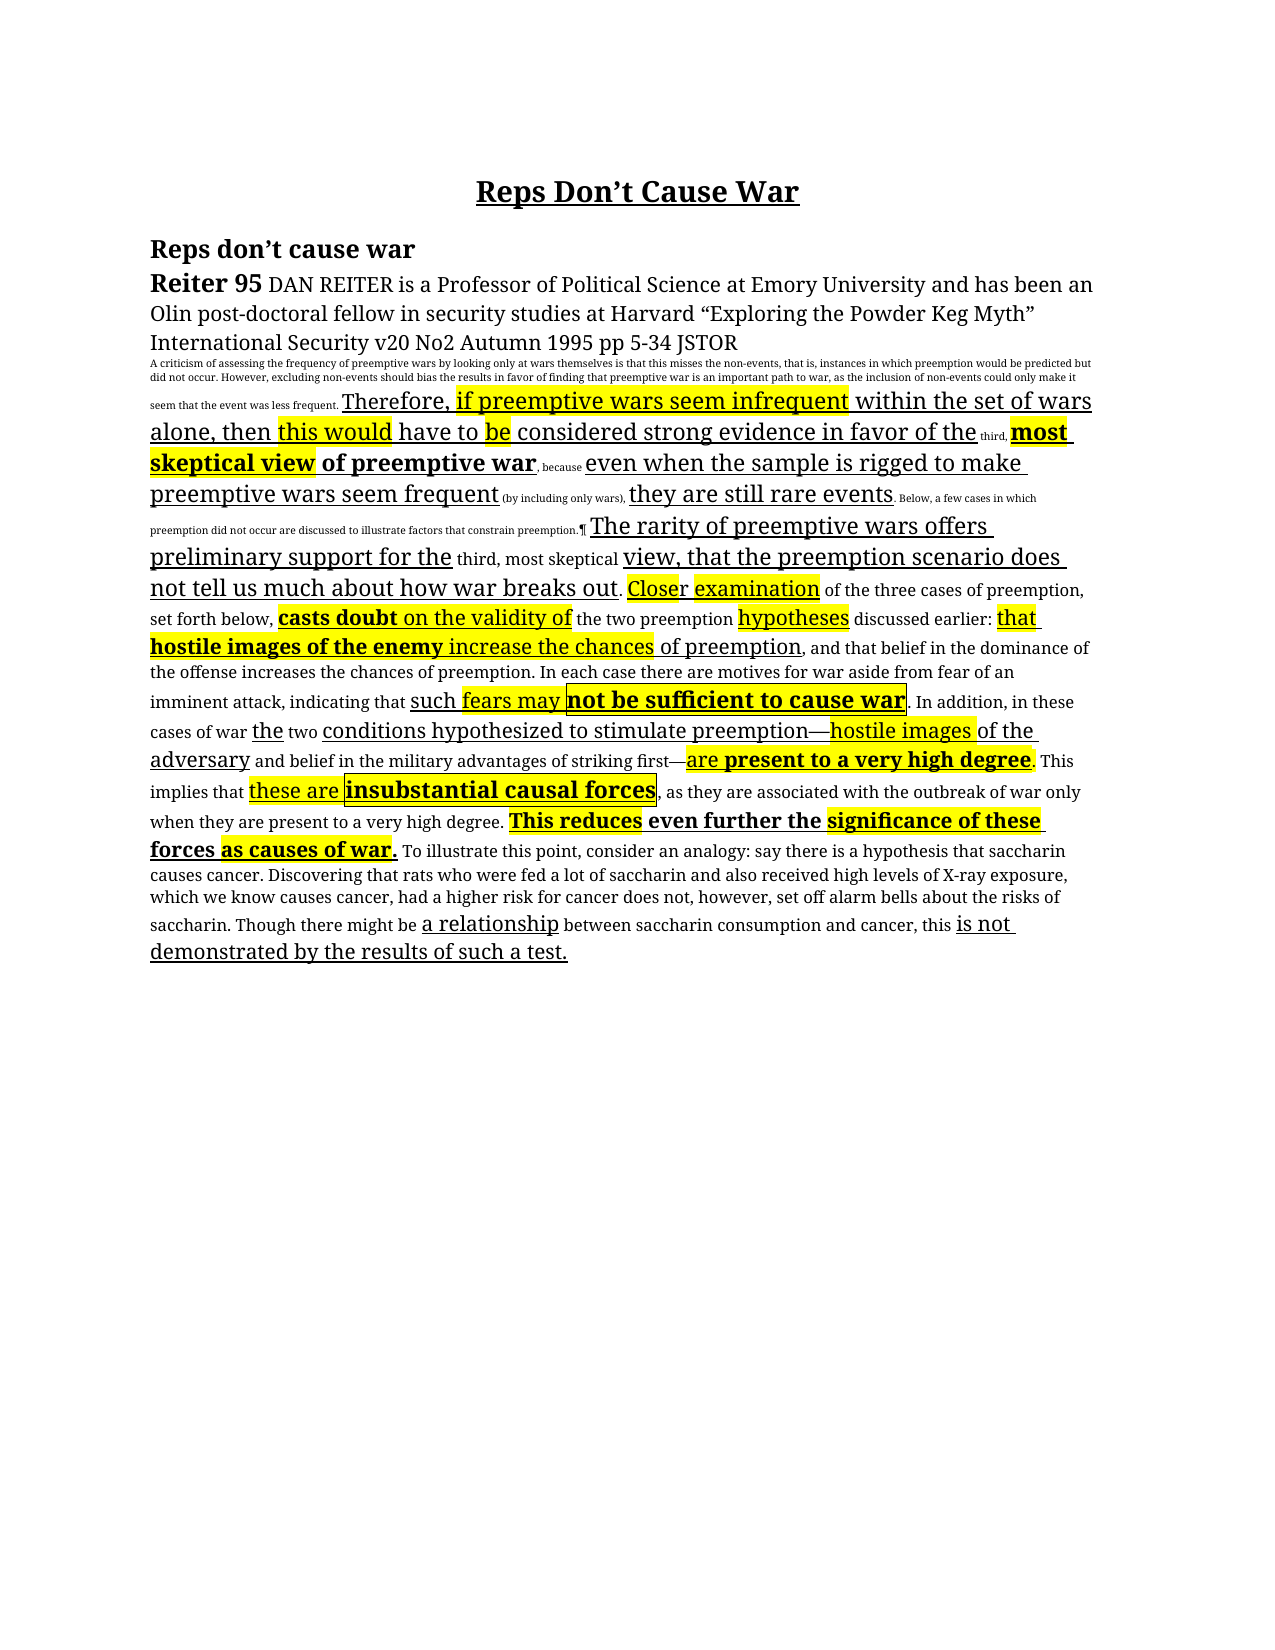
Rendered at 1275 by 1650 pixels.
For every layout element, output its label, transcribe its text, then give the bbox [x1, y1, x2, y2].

subtitle Reps don’t cause war [150, 231, 1125, 265]
text Reiter 95 DAN REITER is a Professor of Political Science at Emory University and has been an Olin post-doctoral fellow in security studies at Harvard “Exploring the Powder Keg Myth” International Security v20 No2 Autumn 1995 pp 5-34 JSTOR [150, 265, 1125, 356]
subtitle Reps Don’t Cause War [150, 171, 1125, 211]
text A criticism of assessing the frequency of preemptive wars by looking only at wars themselves is that this misses the non-events, that is, instances in which preemption would be predicted but did not occur. However, excluding non-events should bias the results in favor of finding that preemptive war is an important path to war, as the inclusion of non-events could only make it seem that the event was less frequent. Therefore, if preemptive wars seem infrequent within the set of wars alone, then this would have to be considered strong evidence in favor of the third, most skeptical view of preemptive war, because even when the sample is rigged to make preemptive wars seem frequent (by including only wars), they are still rare events. Below, a few cases in which preemption did not occur are discussed to illustrate factors that constrain preemption.¶ The rarity of preemptive wars offers preliminary support for the third, most skeptical view, that the preemption scenario does not tell us much about how war breaks out. Closer examination of the three cases of preemption, set forth below, casts doubt on the validity of the two preemption hypotheses discussed earlier: that hostile images of the enemy increase the chances of preemption, and that belief in the dominance of the offense increases the chances of preemption. In each case there are motives for war aside from fear of an imminent attack, indicating that such fears may not be sufficient to cause war. In addition, in these cases of war the two conditions hypothesized to stimulate preemption—hostile images of the adversary and belief in the military advantages of striking first—are present to a very high degree. This implies that these are insubstantial causal forces, as they are associated with the outbreak of war only when they are present to a very high degree. This reduces even further the significance of these forces as causes of war. To illustrate this point, consider an analogy: say there is a hypothesis that saccharin causes cancer. Discovering that rats who were fed a lot of saccharin and also received high levels of X-ray exposure, which we know causes cancer, had a higher risk for cancer does not, however, set off alarm bells about the risks of saccharin. Though there might be a relationship between saccharin consumption and cancer, this is not demonstrated by the results of such a test. [150, 356, 1095, 966]
